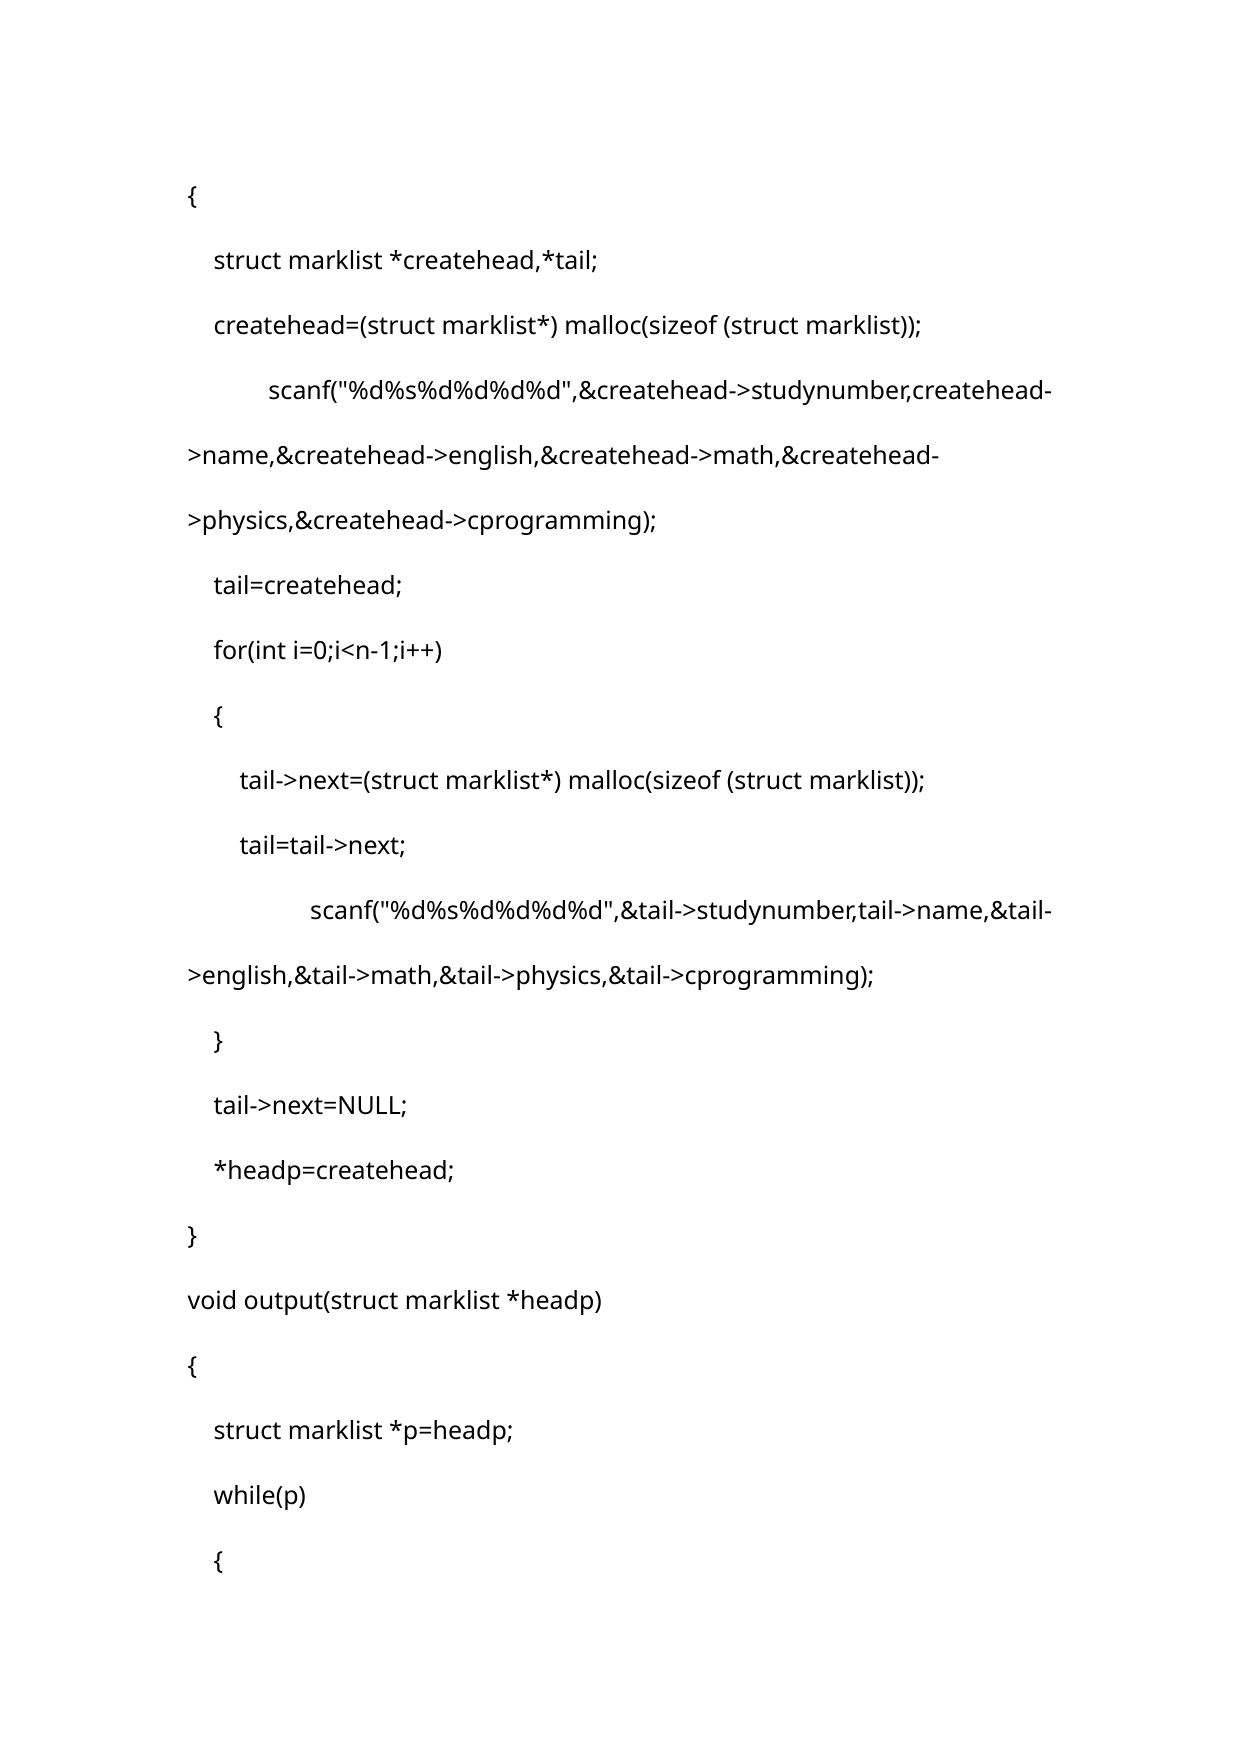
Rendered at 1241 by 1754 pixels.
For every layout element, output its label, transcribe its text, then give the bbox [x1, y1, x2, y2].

text tail=createhead; [187, 552, 1053, 617]
text for(int i=0;i<n-1;i++) [187, 617, 1053, 682]
text { [187, 1332, 1053, 1397]
text *headp=createhead; [187, 1137, 1053, 1202]
text { [187, 162, 1053, 227]
text { [187, 682, 1053, 747]
text tail->next=NULL; [187, 1072, 1053, 1137]
text scanf("%d%s%d%d%d%d",&tail->studynumber,tail->name,&tail->english,&tail->math,&tail->physics,&tail->cprogramming); [187, 877, 1053, 1007]
text scanf("%d%s%d%d%d%d",&createhead->studynumber,createhead->name,&createhead->english,&createhead->math,&createhead->physics,&createhead->cprogramming); [187, 357, 1053, 552]
text struct marklist *p=headp; [187, 1397, 1053, 1462]
text struct marklist *createhead,*tail; [187, 227, 1053, 292]
text { [187, 1527, 1053, 1592]
text } [187, 1007, 1053, 1072]
text tail=tail->next; [187, 812, 1053, 877]
text tail->next=(struct marklist*) malloc(sizeof (struct marklist)); [187, 747, 1053, 812]
text void output(struct marklist *headp) [187, 1267, 1053, 1332]
text createhead=(struct marklist*) malloc(sizeof (struct marklist)); [187, 292, 1053, 357]
text } [187, 1202, 1053, 1267]
text while(p) [187, 1462, 1053, 1527]
